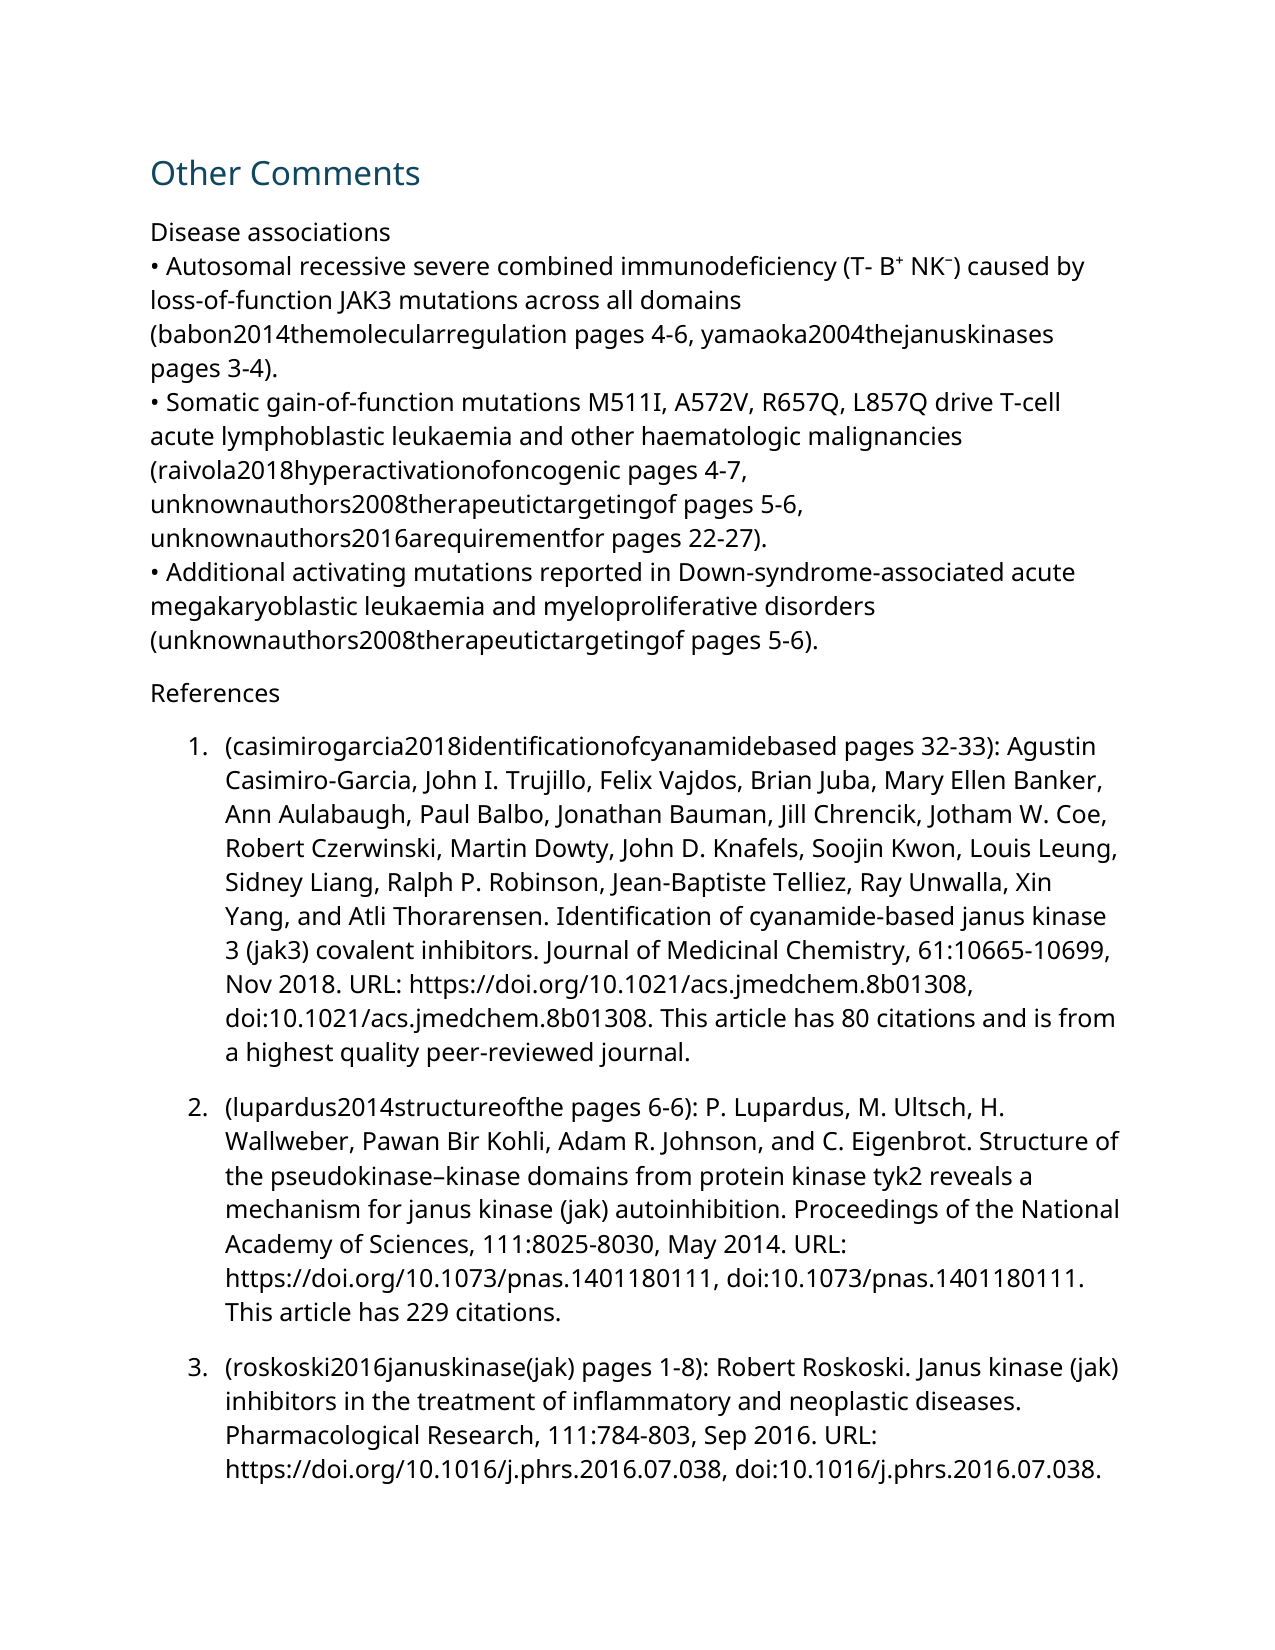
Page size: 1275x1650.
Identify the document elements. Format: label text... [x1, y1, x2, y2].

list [187, 1349, 1125, 1486]
subtitle Other Comments [150, 150, 1125, 195]
list (casimirogarcia2018identificationofcyanamidebased pages 32-33): Agustin Casimiro-Garcia, John I. Trujillo, Felix Vajdos, Brian Juba, Mary Ellen Banker, Ann Aulabaugh, Paul Balbo, Jonathan Bauman, Jill Chrencik, Jotham W. Coe, Robert Czerwinski, Martin Dowty, John D. Knafels, Soojin Kwon, Louis Leung, Sidney Liang, Ralph P. Robinson, Jean-Baptiste Telliez, Ray Unwalla, Xin Yang, and Atli Thorarensen. Identification of cyanamide-based janus kinase 3 (jak3) covalent inhibitors. Journal of Medicinal Chemistry, 61:10665-10699, Nov 2018. URL: https://doi.org/10.1021/acs.jmedchem.8b01308, doi:10.1021/acs.jmedchem.8b01308. This article has 80 citations and is from a highest quality peer-reviewed journal. [187, 728, 1125, 1069]
text References [150, 676, 1125, 710]
text Disease associations • Autosomal recessive severe combined immunodeficiency (T- B⁺ NK⁻) caused by loss-of-function JAK3 mutations across all domains (babon2014themolecularregulation pages 4-6, yamaoka2004thejanuskinases pages 3-4). • Somatic gain-of-function mutations M511I, A572V, R657Q, L857Q drive T-cell acute lymphoblastic leukaemia and other haematologic malignancies (raivola2018hyperactivationofoncogenic pages 4-7, unknownauthors2008therapeutictargetingof pages 5-6, unknownauthors2016arequirementfor pages 22-27). • Additional activating mutations reported in Down-syndrome-associated acute megakaryoblastic leukaemia and myeloproliferative disorders (unknownauthors2008therapeutictargetingof pages 5-6). [150, 214, 1125, 657]
list (lupardus2014structureofthe pages 6-6): P. Lupardus, M. Ultsch, H. Wallweber, Pawan Bir Kohli, Adam R. Johnson, and C. Eigenbrot. Structure of the pseudokinase–kinase domains from protein kinase tyk2 reveals a mechanism for janus kinase (jak) autoinhibition. Proceedings of the National Academy of Sciences, 111:8025-8030, May 2014. URL: https://doi.org/10.1073/pnas.1401180111, doi:10.1073/pnas.1401180111. This article has 229 citations. [187, 1090, 1125, 1328]
